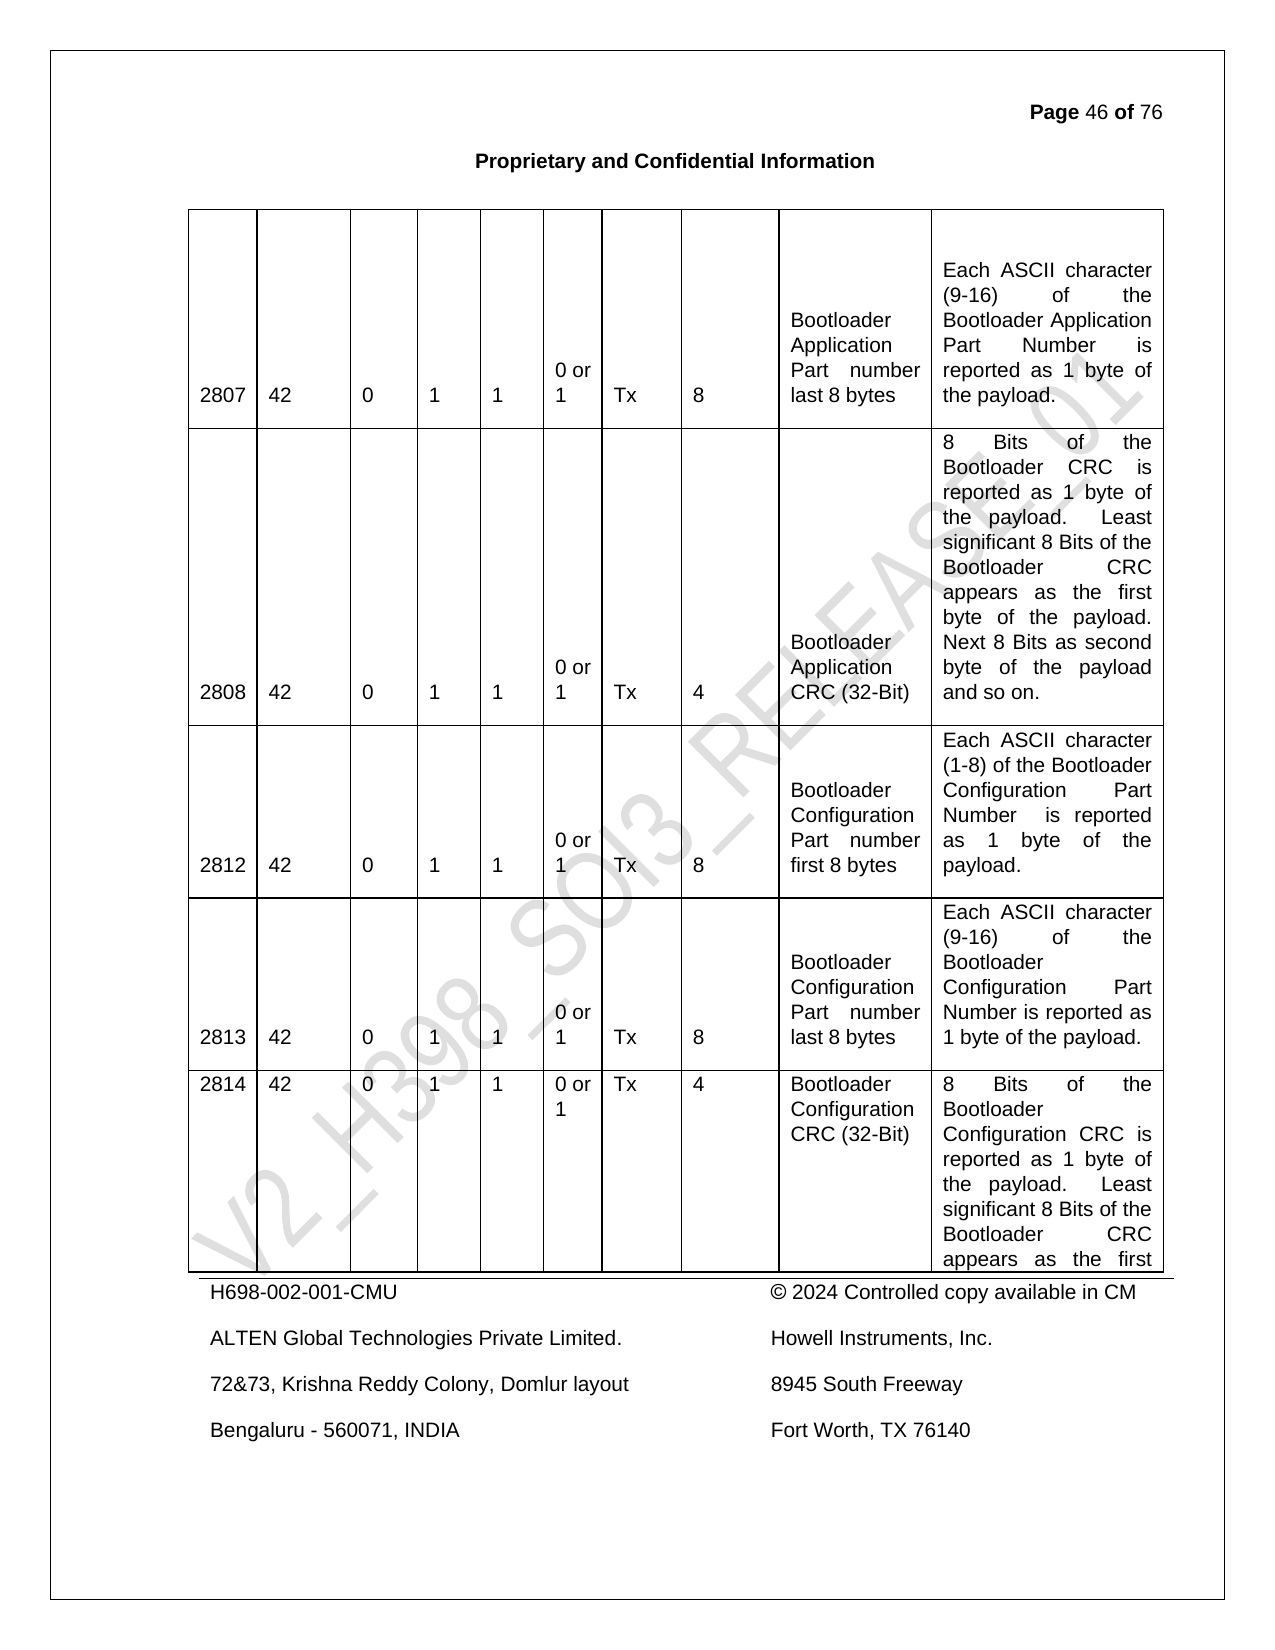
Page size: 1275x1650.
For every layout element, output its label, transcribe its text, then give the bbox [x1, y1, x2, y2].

table_cell 8 [682, 726, 778, 897]
table_cell 2813 [189, 899, 256, 1069]
table_cell 1 [418, 899, 480, 1069]
table_cell 1 [418, 1071, 480, 1271]
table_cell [932, 1071, 1163, 1271]
table_cell 0 [351, 429, 417, 725]
table_cell 42 [258, 726, 350, 897]
table_cell Bootloader Configuration Part number first 8 bytes [780, 726, 931, 897]
table_cell 1 [481, 899, 543, 1069]
table_cell 42 [258, 429, 350, 725]
table_cell 0 [351, 210, 417, 427]
table_cell 4 [682, 429, 778, 725]
table_cell 0 or 1 [544, 429, 601, 725]
table_cell Tx [603, 726, 681, 897]
table_cell 1 [418, 429, 480, 725]
table_cell Tx [603, 210, 681, 427]
table_cell Tx [603, 1071, 681, 1271]
table_cell 0 [351, 899, 417, 1069]
table_cell 0 or 1 [544, 1071, 601, 1271]
table_cell 42 [258, 210, 350, 427]
table_cell 2812 [189, 726, 256, 897]
table_cell 1 [481, 210, 543, 427]
table_cell 8 [682, 210, 778, 427]
table_cell 0 [351, 1071, 417, 1271]
table_cell Each ASCII character (9-16) of the Bootloader Configuration Part Number is reported as 1 byte of the payload. [932, 899, 1163, 1069]
table_cell 4 [682, 1071, 778, 1271]
table_cell 0 or 1 [544, 899, 601, 1069]
table_cell 0 [351, 726, 417, 897]
table_cell 1 [418, 726, 480, 897]
table_cell Each ASCII character (1-8) of the Bootloader Configuration Part Number is reported as 1 byte of the payload. [932, 726, 1163, 897]
table_cell 2814 [189, 1071, 256, 1271]
table_cell 0 or 1 [544, 210, 601, 427]
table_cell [780, 1071, 931, 1271]
table_cell Bootloader Application CRC (32-Bit) [780, 429, 931, 725]
table_cell 2807 [189, 210, 256, 427]
table_cell 1 [481, 429, 543, 725]
table_cell 42 [258, 1071, 350, 1271]
table_cell 42 [258, 899, 350, 1069]
table_cell 1 [481, 1071, 543, 1271]
table_cell Bootloader Configuration Part number last 8 bytes [780, 899, 931, 1069]
table_cell 1 [481, 726, 543, 897]
table_cell Each ASCII character (9-16) of the Bootloader Application Part Number is reported as 1 byte of the payload. [932, 210, 1163, 427]
table_cell 8 Bits of the Bootloader CRC is reported as 1 byte of the payload. Least significant 8 Bits of the Bootloader CRC appears as the first byte of the payload. Next 8 Bits as second byte of the payload and so on. [932, 429, 1163, 725]
table_cell 1 [418, 210, 480, 427]
table_cell Tx [603, 429, 681, 725]
table_cell 8 [682, 899, 778, 1069]
table_cell 2808 [189, 429, 256, 725]
table_cell Bootloader Application Part number last 8 bytes [780, 210, 931, 427]
table_cell 0 or 1 [544, 726, 601, 897]
table_cell Tx [603, 899, 681, 1069]
